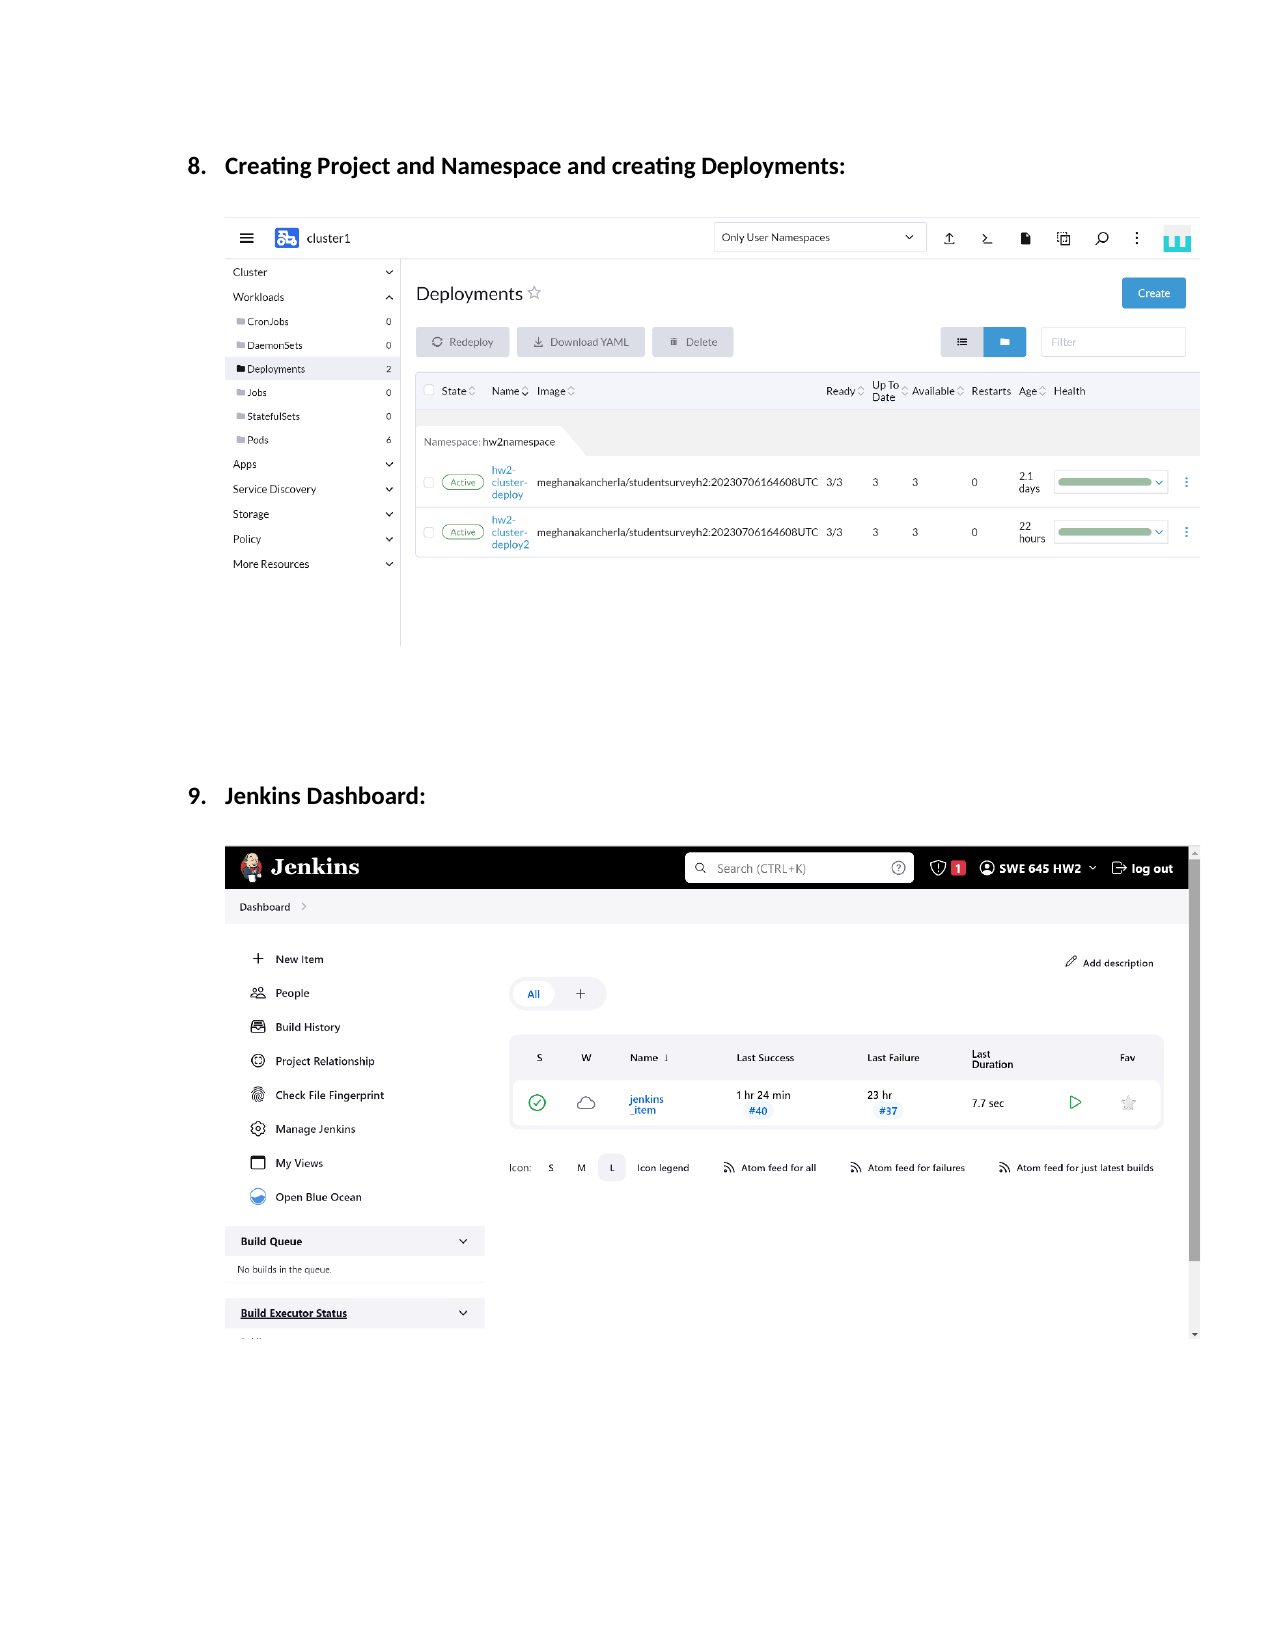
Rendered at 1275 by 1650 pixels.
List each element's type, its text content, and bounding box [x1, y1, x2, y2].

list Jenkins Dashboard: [187, 780, 1125, 810]
list Creating Project and Namespace and creating Deployments: [187, 150, 1125, 181]
picture [225, 215, 1200, 646]
picture [225, 845, 1200, 1339]
